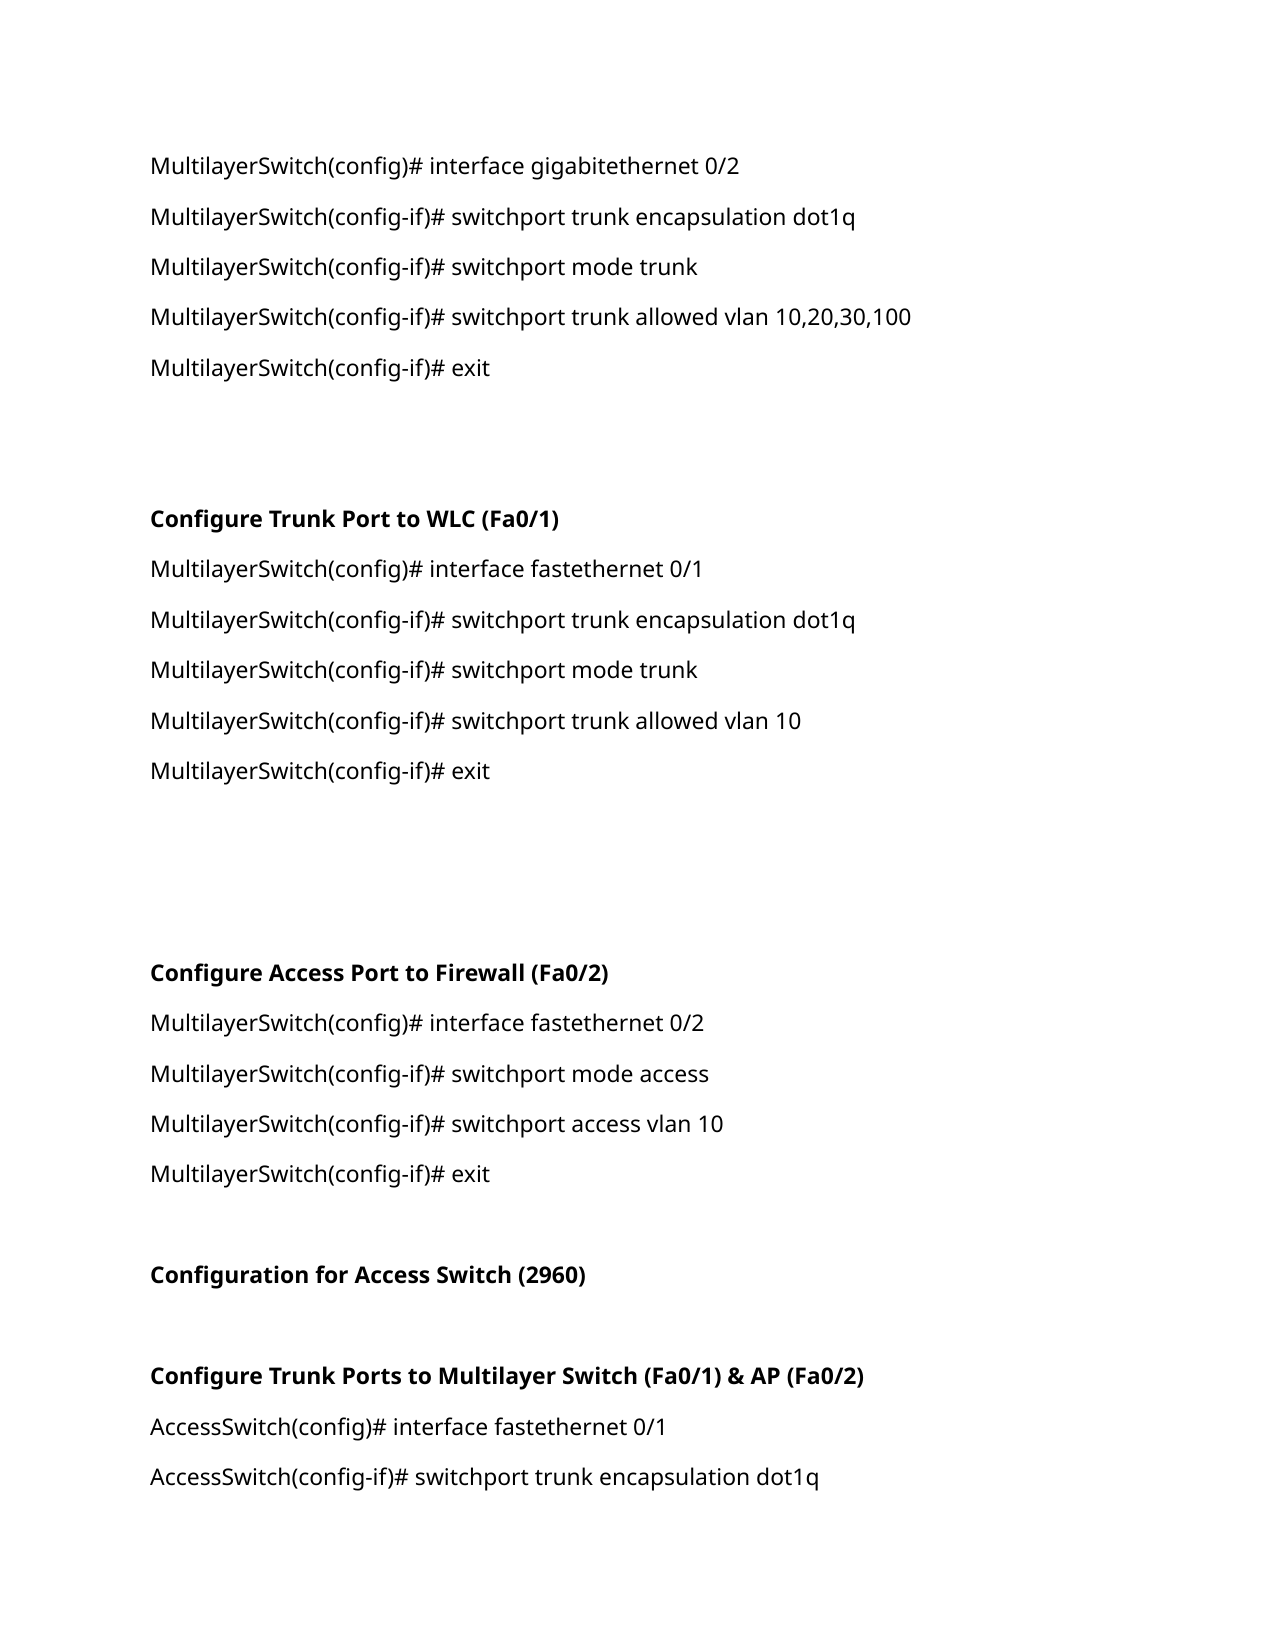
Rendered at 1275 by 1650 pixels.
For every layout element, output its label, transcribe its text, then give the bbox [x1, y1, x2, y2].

text MultilayerSwitch(config-if)# switchport mode trunk [150, 654, 1125, 685]
text Configure Trunk Port to WLC (Fa0/1) [150, 503, 1125, 534]
text MultilayerSwitch(config-if)# switchport trunk encapsulation dot1q [150, 200, 1125, 232]
text MultilayerSwitch(config-if)# exit [150, 352, 1125, 383]
text MultilayerSwitch(config)# interface fastethernet 0/1 [150, 553, 1125, 584]
text MultilayerSwitch(config-if)# switchport access vlan 10 [150, 1108, 1125, 1139]
text Configure Trunk Ports to Multilayer Switch (Fa0/1) & AP (Fa0/2) [150, 1360, 1125, 1391]
text MultilayerSwitch(config-if)# exit [150, 755, 1125, 786]
text MultilayerSwitch(config-if)# switchport trunk encapsulation dot1q [150, 604, 1125, 635]
text MultilayerSwitch(config-if)# switchport trunk allowed vlan 10,20,30,100 [150, 301, 1125, 332]
text MultilayerSwitch(config)# interface fastethernet 0/2 [150, 1007, 1125, 1038]
text AccessSwitch(config-if)# switchport trunk encapsulation dot1q [150, 1461, 1125, 1492]
text MultilayerSwitch(config)# interface gigabitethernet 0/2 [150, 150, 1125, 181]
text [150, 251, 1125, 282]
text Configure Access Port to Firewall (Fa0/2) [150, 957, 1125, 988]
text MultilayerSwitch(config-if)# switchport mode access [150, 1057, 1125, 1089]
text MultilayerSwitch(config-if)# exit [150, 1158, 1125, 1189]
text Configuration for Access Switch (2960) [150, 1259, 1125, 1290]
text MultilayerSwitch(config-if)# switchport trunk allowed vlan 10 [150, 704, 1125, 736]
text AccessSwitch(config)# interface fastethernet 0/1 [150, 1410, 1125, 1442]
